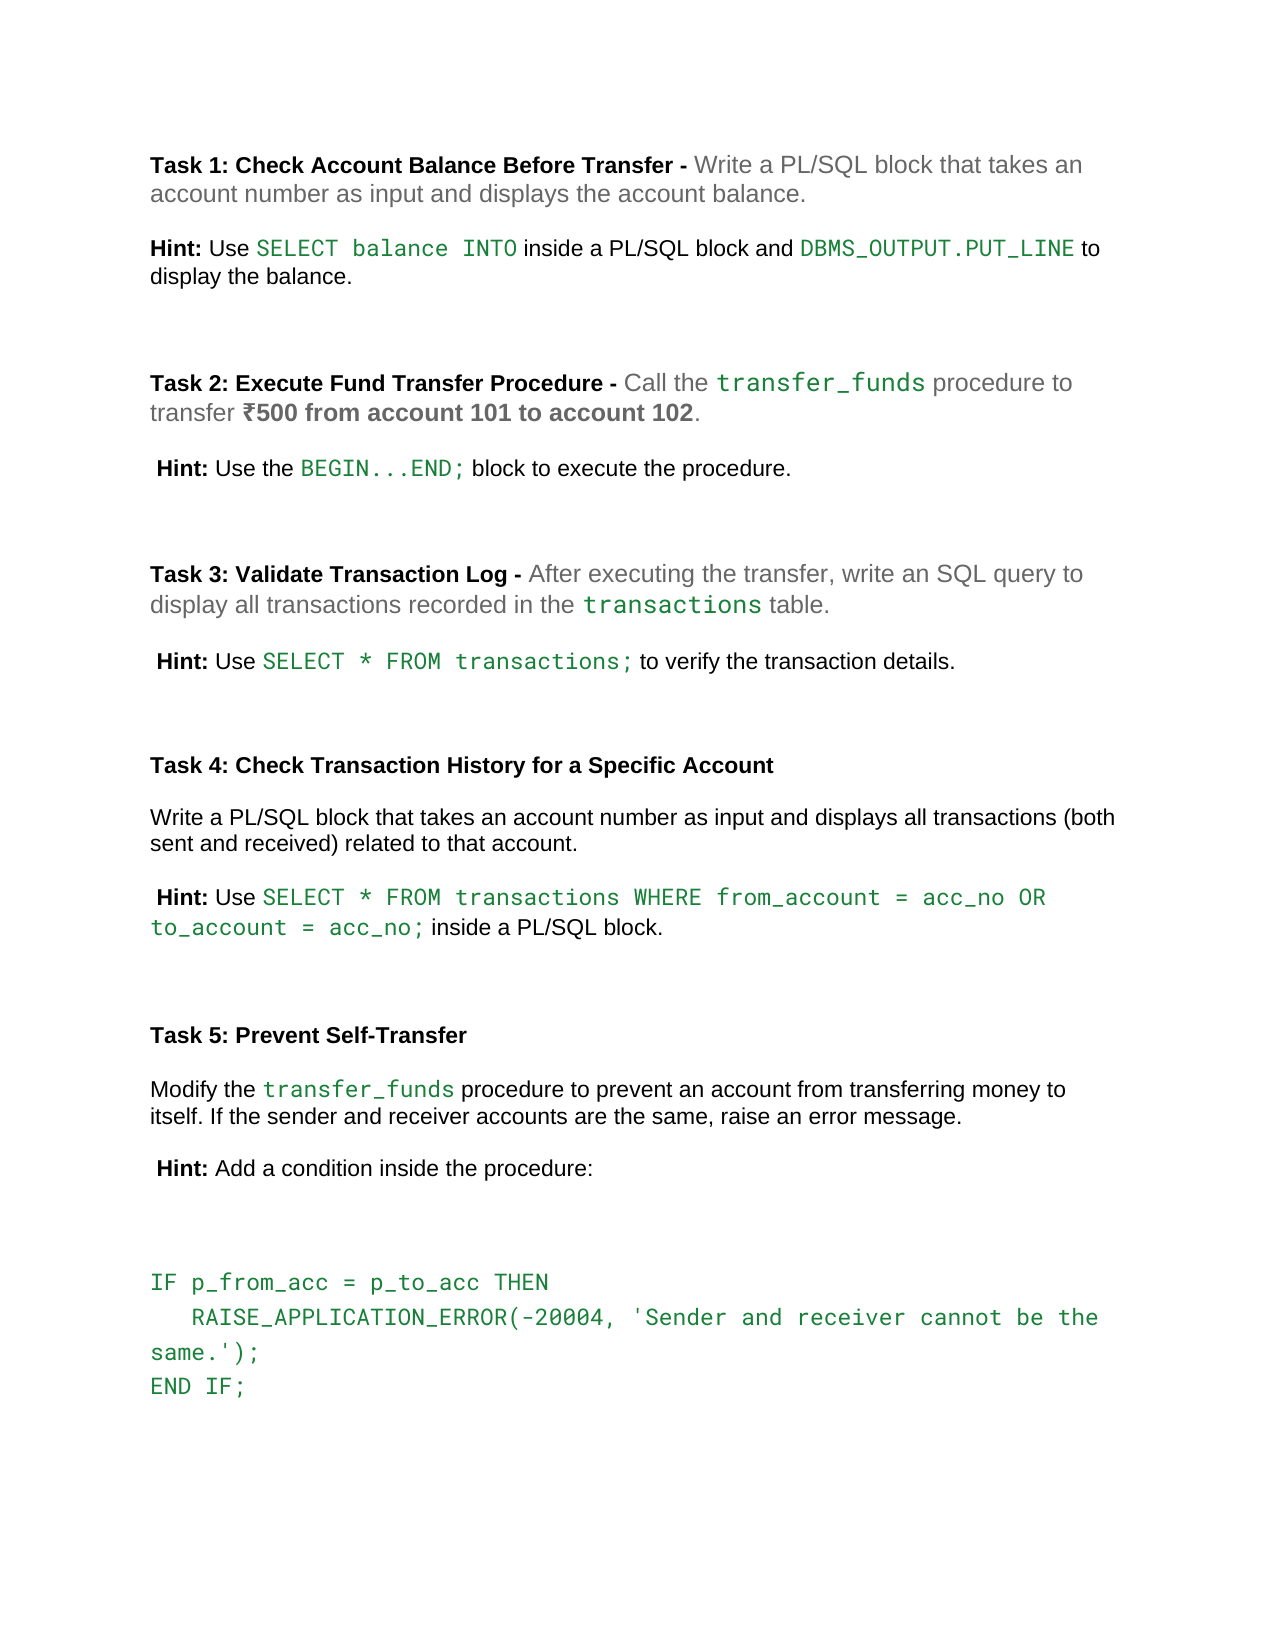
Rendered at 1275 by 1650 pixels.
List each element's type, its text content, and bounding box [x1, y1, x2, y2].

text RAISE_APPLICATION_ERROR(-20004, 'Sender and receiver cannot be the same.'); [150, 1301, 1125, 1366]
subtitle Task 3: Validate Transaction Log - After executing the transfer, write an SQL query to display all transactions recorded in the transactions table. [150, 559, 1125, 621]
subtitle Task 4: Check Transaction History for a Specific Account [150, 752, 1125, 778]
subtitle Task 1: Check Account Balance Before Transfer - Write a PL/SQL block that takes an account number as input and displays the account balance. [150, 150, 1125, 207]
text IF p_from_acc = p_to_acc THEN [150, 1266, 1125, 1297]
text Modify the transfer_funds procedure to prevent an account from transferring money to itself. If the sender and receiver accounts are the same, raise an error message. [150, 1073, 1125, 1130]
text Hint: Use SELECT * FROM transactions WHERE from_account = acc_no OR to_account = acc_no; inside a PL/SQL block. [150, 881, 1125, 942]
text Write a PL/SQL block that takes an account number as input and displays all transactions (both sent and received) related to that account. [150, 803, 1125, 856]
text Hint: Add a condition inside the procedure: [150, 1155, 1125, 1181]
text END IF; [150, 1371, 1125, 1401]
text Hint: Use the BEGIN...END; block to execute the procedure. [150, 452, 1125, 482]
subtitle Task 2: Execute Fund Transfer Procedure - Call the transfer_funds procedure to transfer ₹500 from account 101 to account 102. [150, 365, 1125, 427]
text Hint: Use SELECT balance INTO inside a PL/SQL block and DBMS_OUTPUT.PUT_LINE to display the balance. [150, 232, 1125, 289]
subtitle Task 5: Prevent Self-Transfer [150, 1022, 1125, 1048]
text Hint: Use SELECT * FROM transactions; to verify the transaction details. [150, 646, 1125, 676]
